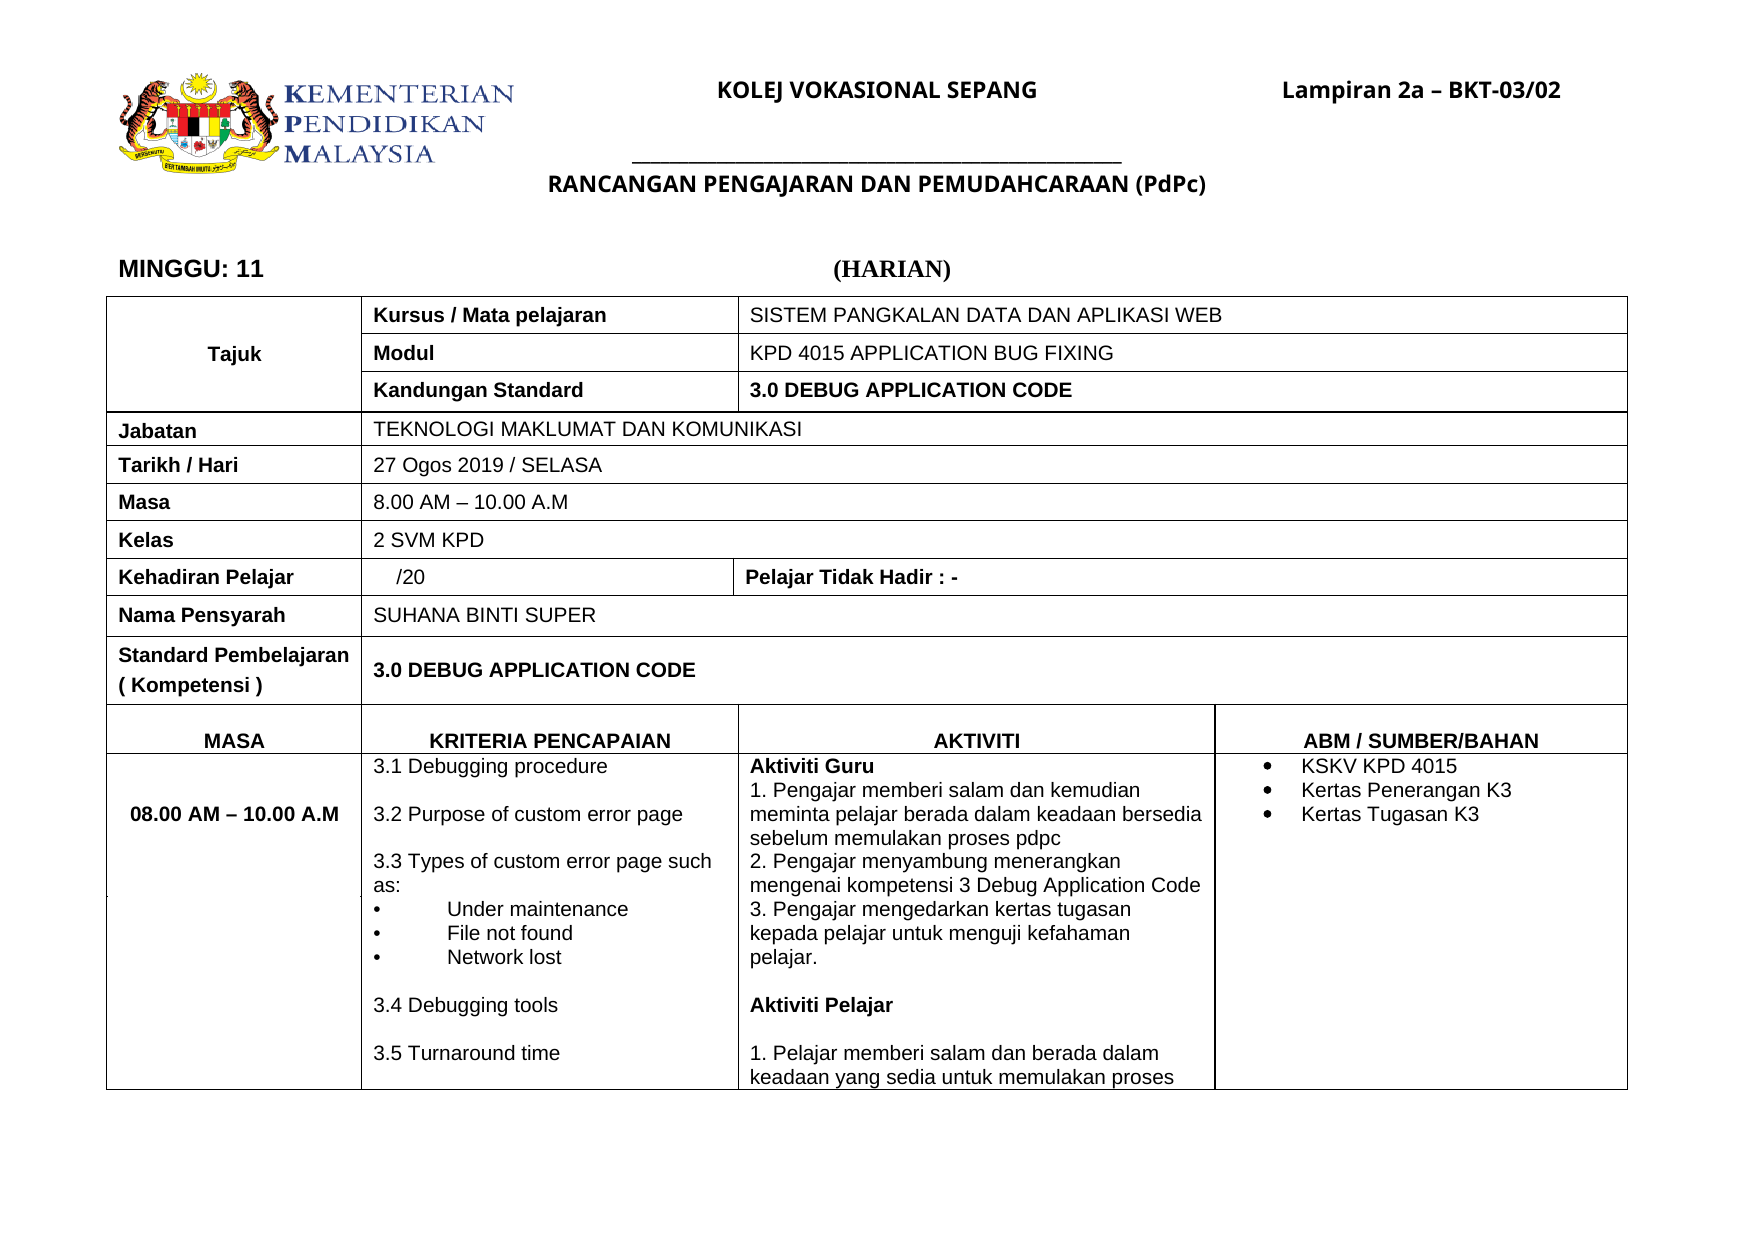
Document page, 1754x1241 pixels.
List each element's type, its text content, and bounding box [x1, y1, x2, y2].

table_cell ABM / SUMBER/BAHAN [1216, 705, 1627, 752]
table_cell [107, 897, 361, 1089]
table_cell KPD 4015 APPLICATION BUG FIXING [739, 334, 1627, 371]
table_cell 8.00 AM – 10.00 A.M [362, 484, 1627, 520]
table_header Tajuk [107, 297, 361, 411]
table_cell Aktiviti Guru 1. Pengajar memberi salam dan kemudian meminta pelajar berada dalam keadaan bersedia sebelum memulakan proses pdpc 2. Pengajar menyambung menerangkan mengenai kompetensi 3 Debug Application Code 3. Pengajar mengedarkan kertas tugasan kepada pelajar untuk menguji kefahaman pelajar. Aktiviti Pelajar 1. Pelajar memberi salam dan berada dalam keadaan yang sedia untuk memulakan proses pembelajaran. 2. Pelajar membuat catatan nota semasa mendengar penerangan guru. 3. Pelajar membuat tugasan yang diedarkan oleh guru. [739, 754, 1214, 1089]
table_cell Modul [362, 334, 738, 371]
table_cell TEKNOLOGI MAKLUMAT DAN KOMUNIKASI [362, 413, 1627, 445]
picture [118, 73, 514, 174]
table_cell 3.0 DEBUG APPLICATION CODE [362, 637, 1627, 703]
table_header SISTEM PANGKALAN DATA DAN APLIKASI WEB [739, 297, 1627, 333]
table_cell Tarikh / Hari [107, 446, 361, 483]
table_cell KRITERIA PENCAPAIAN [362, 705, 738, 752]
table_cell Kehadiran Pelajar [107, 559, 361, 595]
table_header Kursus / Mata pelajaran [362, 297, 738, 333]
table_cell 08.00 AM – 10.00 A.M [107, 754, 361, 896]
table_cell 2 SVM KPD [362, 521, 1627, 558]
table_cell 27 Ogos 2019 / SELASA [362, 446, 1627, 483]
table_cell AKTIVITI [739, 705, 1214, 752]
text MINGGU: 11 (HARIAN) [118, 254, 1636, 283]
table_cell Nama Pensyarah [107, 596, 361, 636]
table_cell Pelajar Tidak Hadir : - [734, 559, 1627, 595]
table_cell Kelas [107, 521, 361, 558]
table_cell /20 [362, 559, 733, 595]
table_cell Kandungan Standard [362, 372, 738, 411]
table_cell MASA [107, 705, 361, 752]
table_cell Jabatan [107, 413, 361, 445]
table_cell KSKV KPD 4015 Kertas Penerangan K3 Kertas Tugasan K3 [1216, 754, 1627, 1089]
table_cell SUHANA BINTI SUPER [362, 596, 1627, 636]
table_cell 3.0 DEBUG APPLICATION CODE [739, 372, 1627, 411]
table_cell 3.1 Debugging procedure 3.2 Purpose of custom error page 3.3 Types of custom error page such as: • Under maintenance • File not found • Network lost 3.4 Debugging tools 3.5 Turnaround time 3.6 Types of testing such as: Functional test File test Data integrity test [362, 754, 738, 1089]
table_cell Masa [107, 484, 361, 520]
table_cell Standard Pembelajaran ( Kompetensi ) [107, 637, 361, 703]
